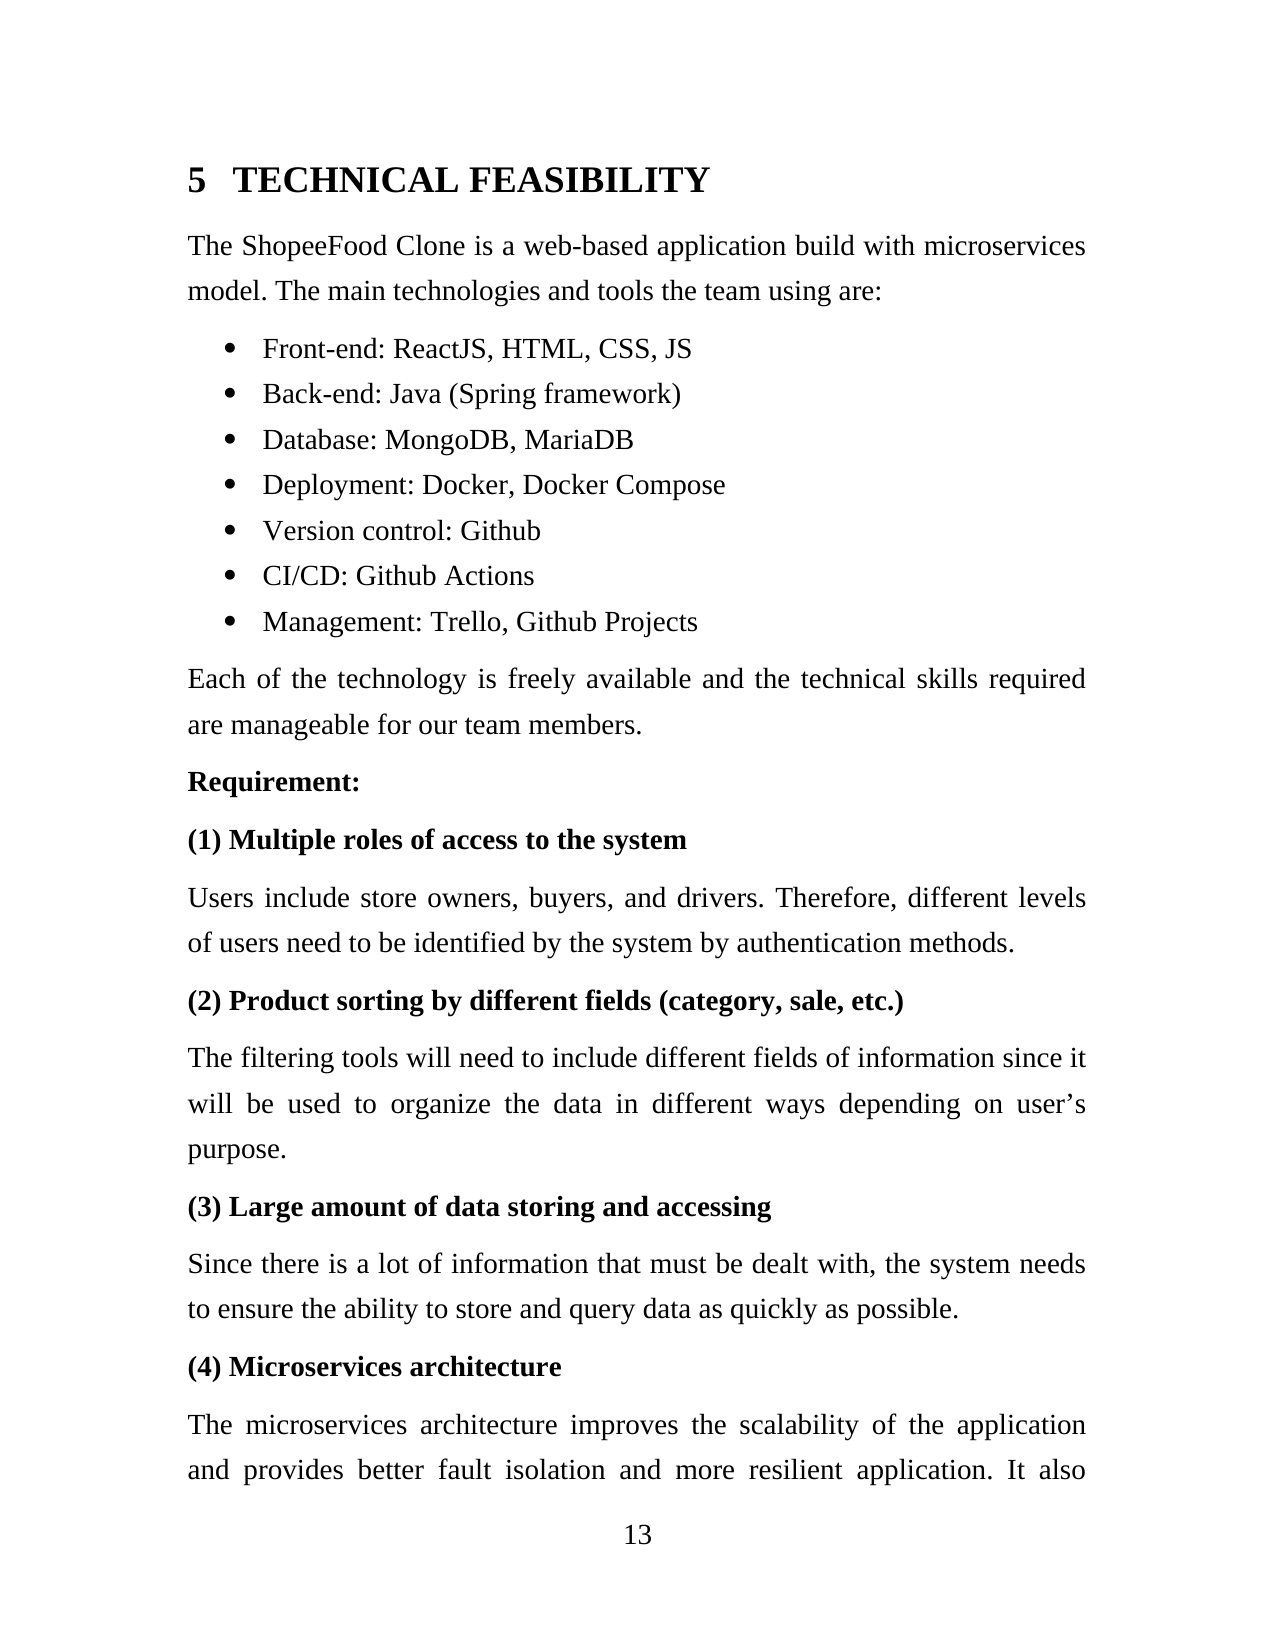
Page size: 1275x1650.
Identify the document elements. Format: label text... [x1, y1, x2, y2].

text Each of the technology is freely available and the technical skills required are manageable for our team members. [187, 662, 1087, 740]
text Users include store owners, buyers, and drivers. Therefore, different levels of users need to be identified by the system by authentication methods. [187, 880, 1087, 959]
list Management: Trello, Github Projects [225, 604, 1087, 637]
text The ShopeeFood Clone is a web-based application build with microservices model. The main technologies and tools the team using are: [187, 228, 1087, 307]
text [187, 1407, 1087, 1486]
text (2) Product sorting by different fields (category, sale, etc.) [187, 983, 1087, 1016]
text Since there is a lot of information that must be dealt with, the system needs to ensure the ability to store and query data as quickly as possible. [187, 1246, 1087, 1325]
list CI/CD: Github Actions [225, 558, 1087, 592]
text The filtering tools will need to include different fields of information since it will be used to organize the data in different ways depending on user’s purpose. [187, 1041, 1087, 1164]
text (3) Large amount of data storing and accessing [187, 1189, 1087, 1222]
subtitle TECHNICAL FEASIBILITY [187, 158, 1087, 201]
list Version control: Github [225, 513, 1087, 547]
text Requirement: [187, 764, 1087, 798]
text (4) Microservices architecture [187, 1349, 1087, 1383]
list Back-end: Java (Spring framework) [225, 377, 1087, 410]
list Database: MongoDB, MariaDB [225, 422, 1087, 456]
list Deployment: Docker, Docker Compose [225, 467, 1087, 501]
list Front-end: ReactJS, HTML, CSS, JS [225, 331, 1087, 365]
text (1) Multiple roles of access to the system [187, 822, 1087, 856]
